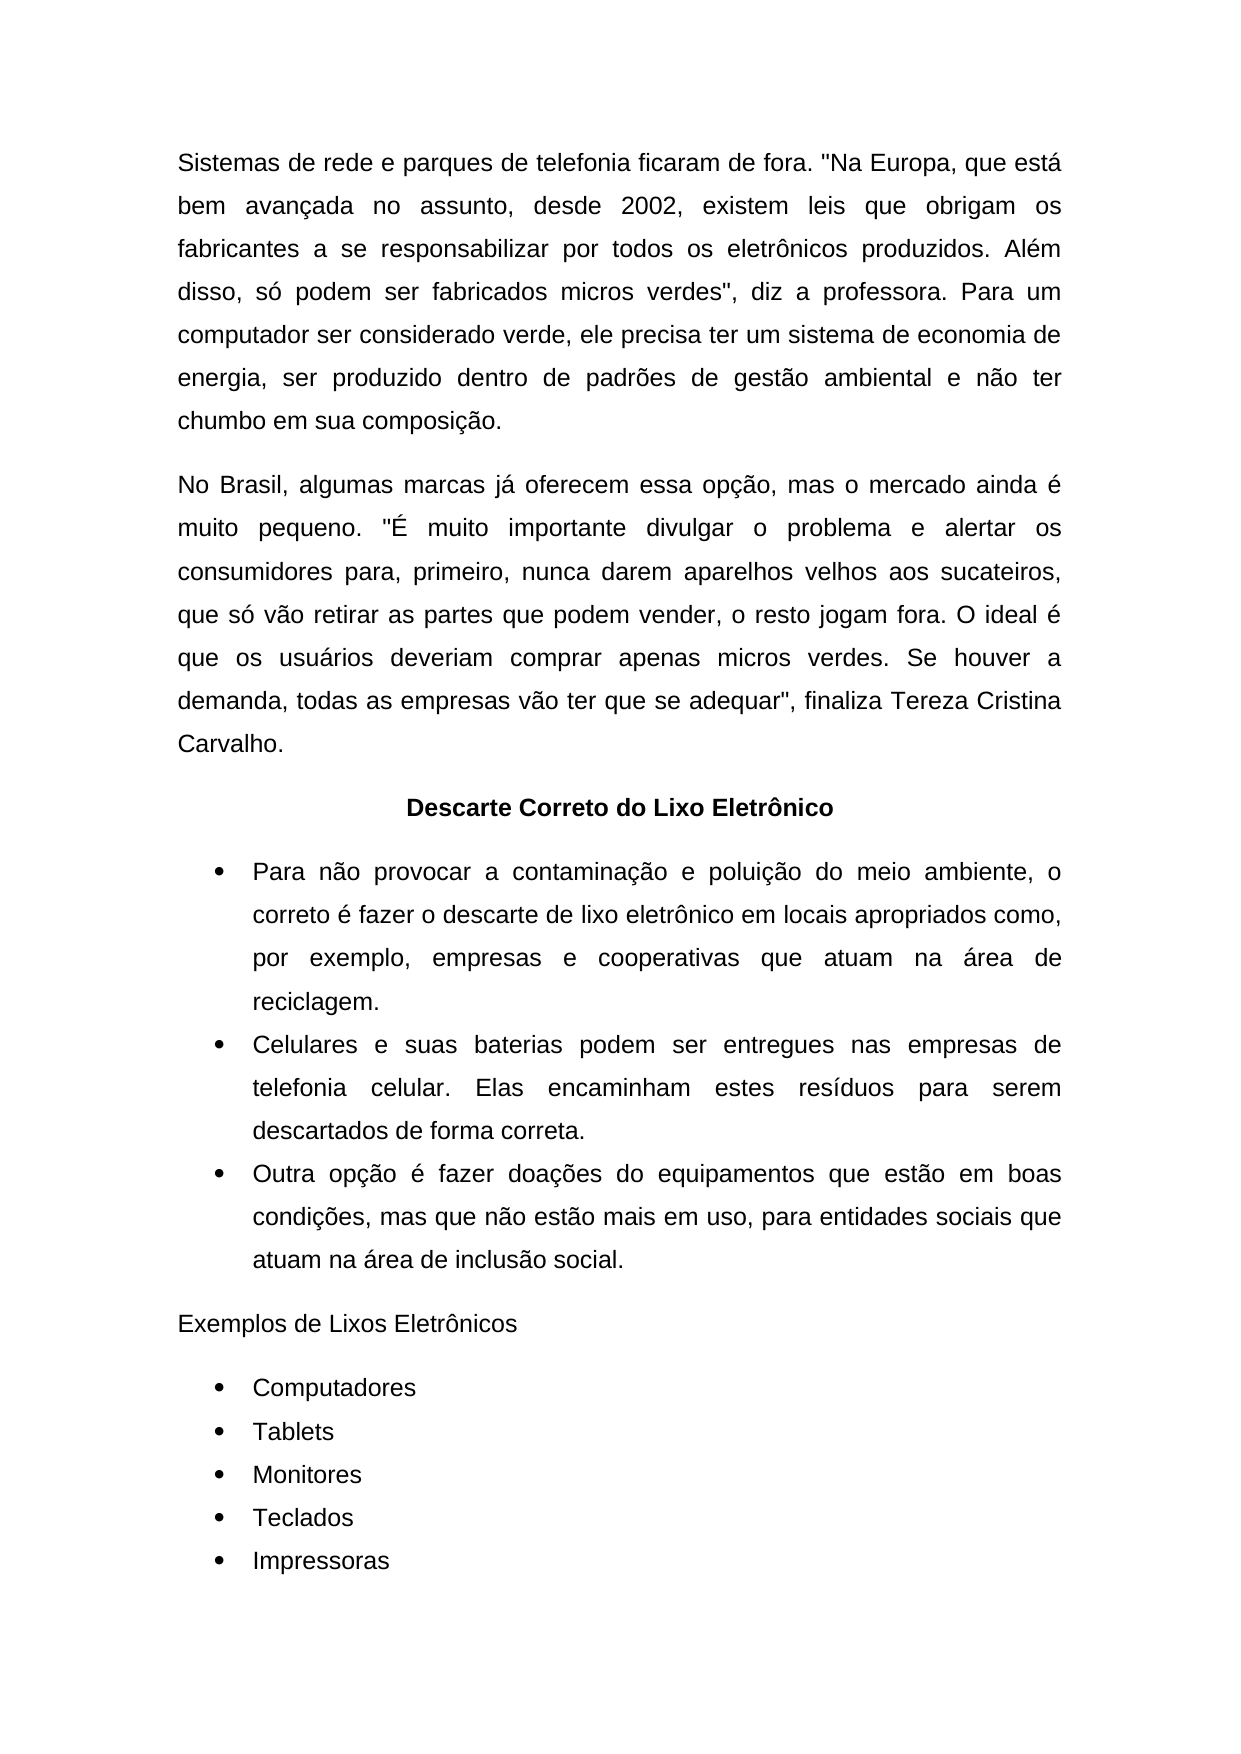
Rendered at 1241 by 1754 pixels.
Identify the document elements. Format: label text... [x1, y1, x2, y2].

text Exemplos de Lixos Eletrônicos [177, 1309, 1063, 1338]
list Para não provocar a contaminação e poluição do meio ambiente, o correto é fazer o descarte de lixo eletrônico em locais apropriados como, por exemplo, empresas e cooperativas que atuam na área de reciclagem. [215, 857, 1063, 1015]
list Tablets [215, 1417, 1063, 1445]
list Teclados [215, 1503, 1063, 1532]
list Celulares e suas baterias podem ser entregues nas empresas de telefonia celular. Elas encaminham estes resíduos para serem descartados de forma correta. [215, 1029, 1063, 1145]
list Outra opção é fazer doações do equipamentos que estão em boas condições, mas que não estão mais em uso, para entidades sociais que atuam na área de inclusão social. [215, 1159, 1063, 1274]
text Descarte Correto do Lixo Eletrônico [177, 793, 1063, 822]
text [177, 148, 1063, 435]
list Computadores [215, 1373, 1063, 1402]
text No Brasil, algumas marcas já oferecem essa opção, mas o mercado ainda é muito pequeno. "É muito importante divulgar o problema e alertar os consumidores para, primeiro, nunca darem aparelhos velhos aos sucateiros, que só vão retirar as partes que podem vender, o resto jogam fora. O ideal é que os usuários deveriam comprar apenas micros verdes. Se houver a demanda, todas as empresas vão ter que se adequar", finaliza Tereza Cristina Carvalho. [177, 470, 1063, 758]
list Monitores [215, 1460, 1063, 1489]
list Impressoras [215, 1546, 1063, 1575]
